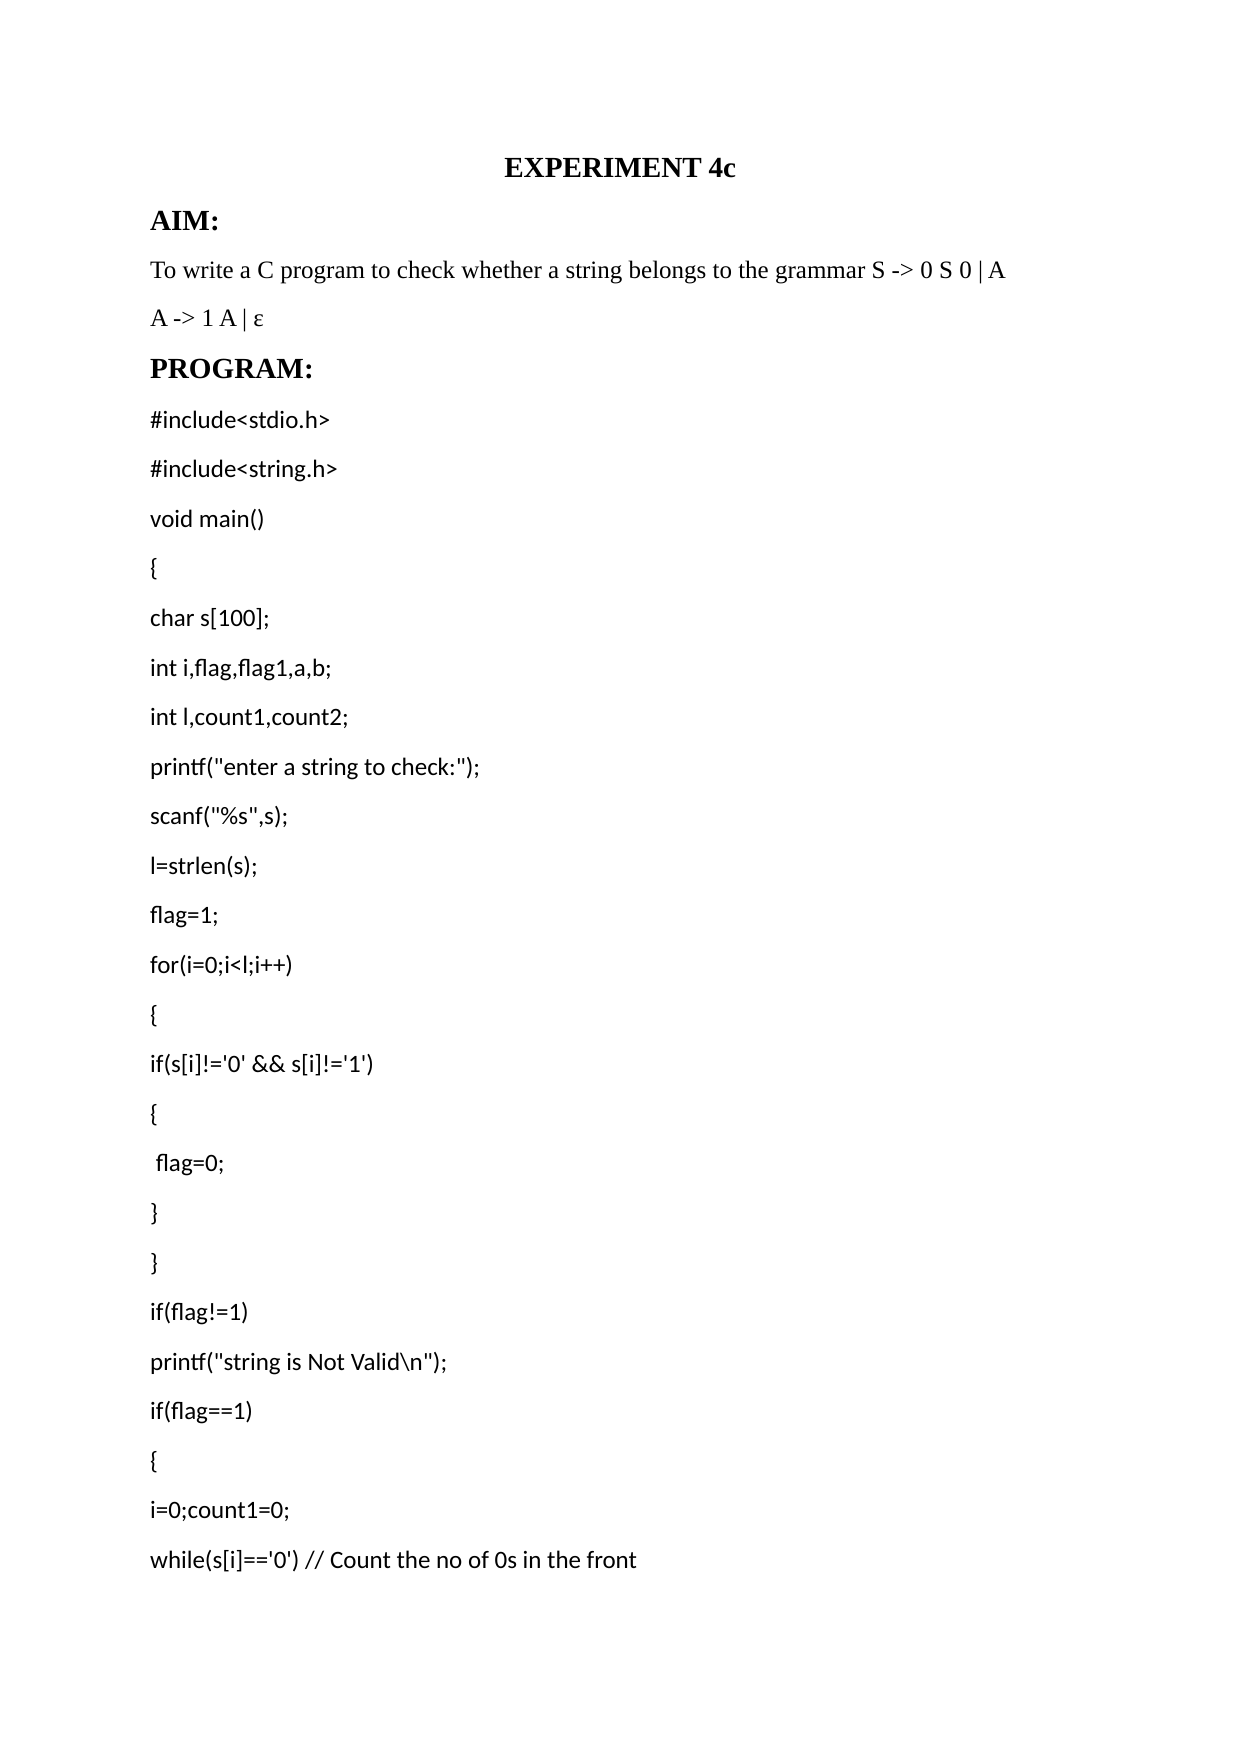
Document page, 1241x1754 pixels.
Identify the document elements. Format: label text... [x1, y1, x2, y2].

text #include<stdio.h> [150, 404, 1090, 434]
text printf("enter a string to check:"); [150, 751, 1090, 781]
text { [150, 1098, 1090, 1128]
text while(s[i]=='0') // Count the no of 0s in the front [150, 1544, 1090, 1575]
text int i,flag,flag1,a,b; [150, 652, 1090, 682]
text { [150, 1445, 1090, 1476]
text if(s[i]!='0' && s[i]!='1') [150, 1048, 1090, 1079]
text printf("string is Not Valid\n"); [150, 1346, 1090, 1376]
text l=strlen(s); [150, 850, 1090, 881]
text void main() [150, 503, 1090, 533]
text #include<string.h> [150, 453, 1090, 484]
text { [150, 999, 1090, 1029]
text int l,count1,count2; [150, 701, 1090, 732]
text flag=1; [150, 900, 1090, 930]
text PROGRAM: [150, 351, 1090, 384]
text flag=0; [150, 1148, 1090, 1178]
text { [150, 553, 1090, 583]
text i=0;count1=0; [150, 1495, 1090, 1525]
text EXPERIMENT 4c [150, 150, 1090, 183]
text A -> 1 A | ε [150, 303, 1090, 332]
text char s[100]; [150, 602, 1090, 633]
text scanf("%s",s); [150, 801, 1090, 831]
text if(flag!=1) [150, 1296, 1090, 1327]
text } [150, 1247, 1090, 1277]
text if(flag==1) [150, 1396, 1090, 1426]
text } [150, 1197, 1090, 1228]
text To write a C program to check whether a string belongs to the grammar S -> 0 S 0 | A [150, 256, 1090, 284]
text for(i=0;i<l;i++) [150, 949, 1090, 980]
text AIM: [150, 203, 1090, 236]
